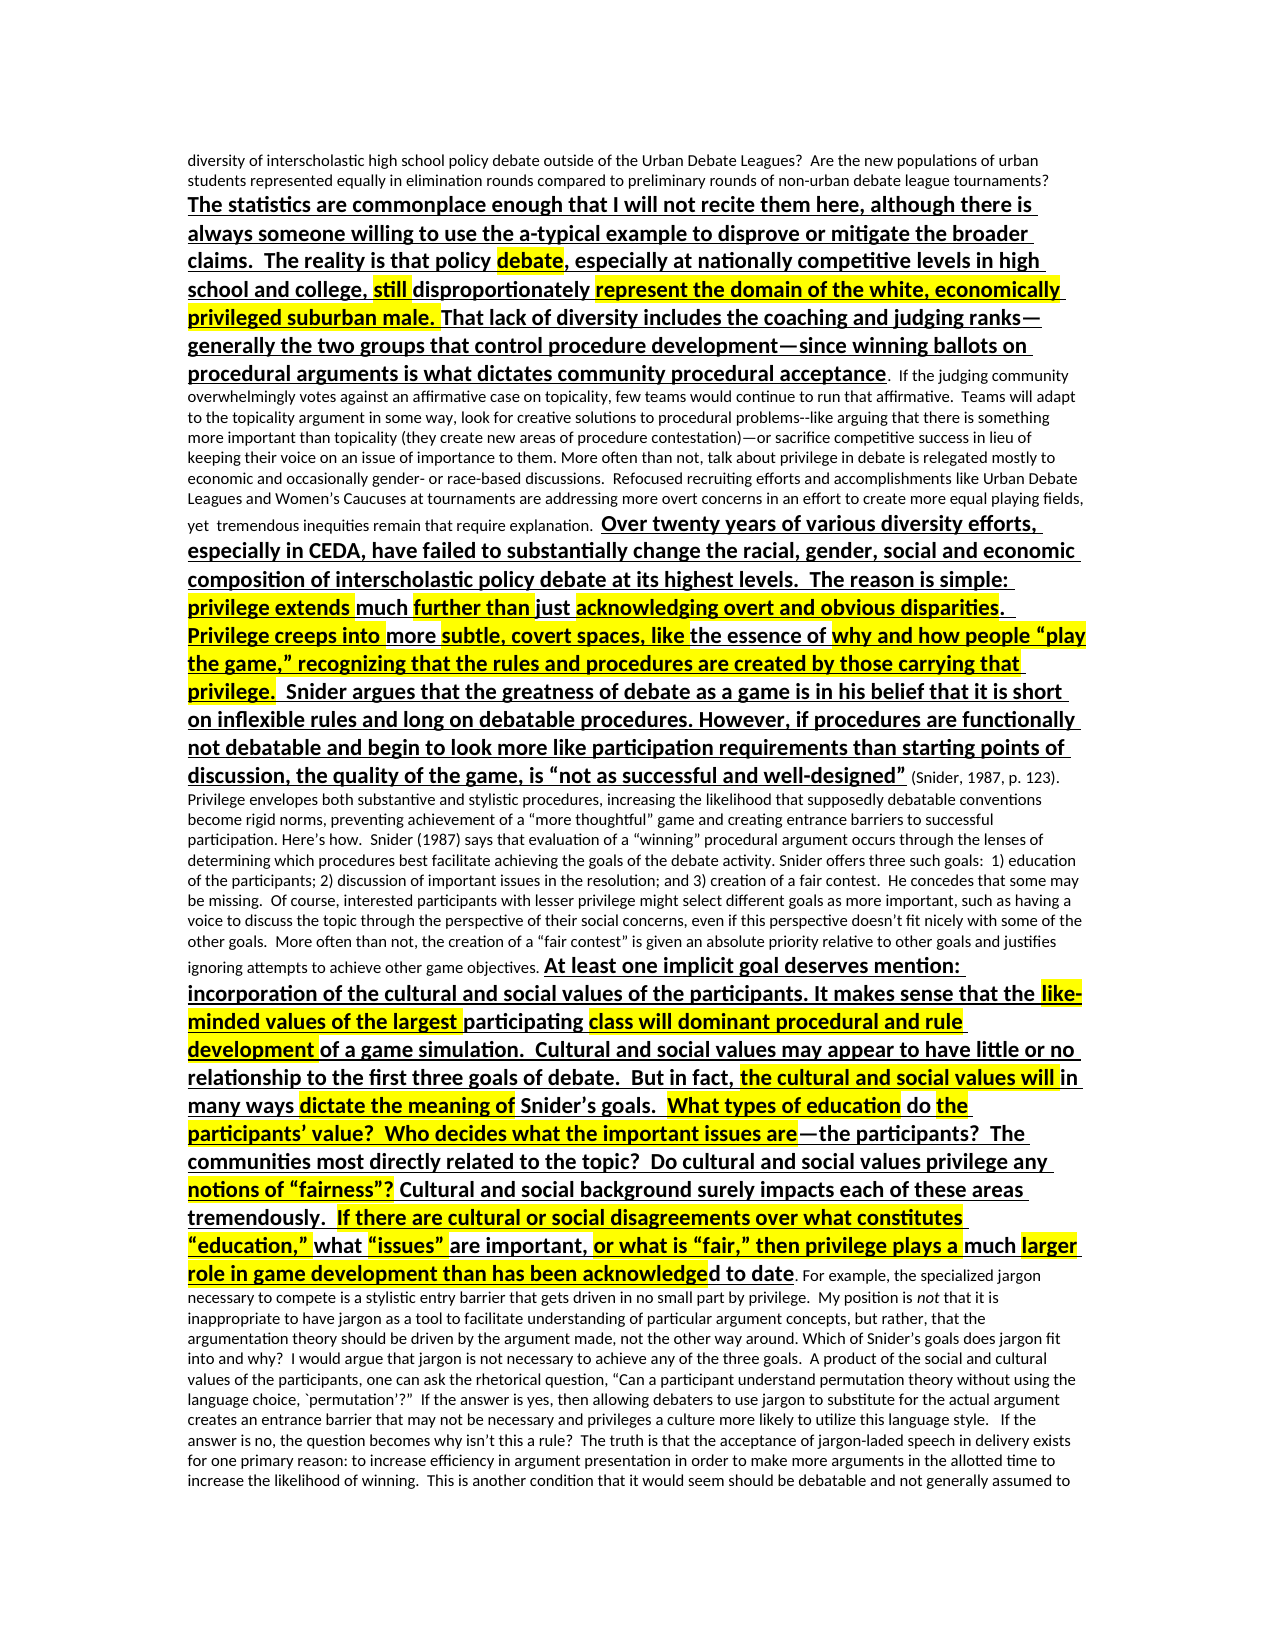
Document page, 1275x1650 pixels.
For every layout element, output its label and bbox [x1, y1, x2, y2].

text [187, 150, 1087, 1491]
